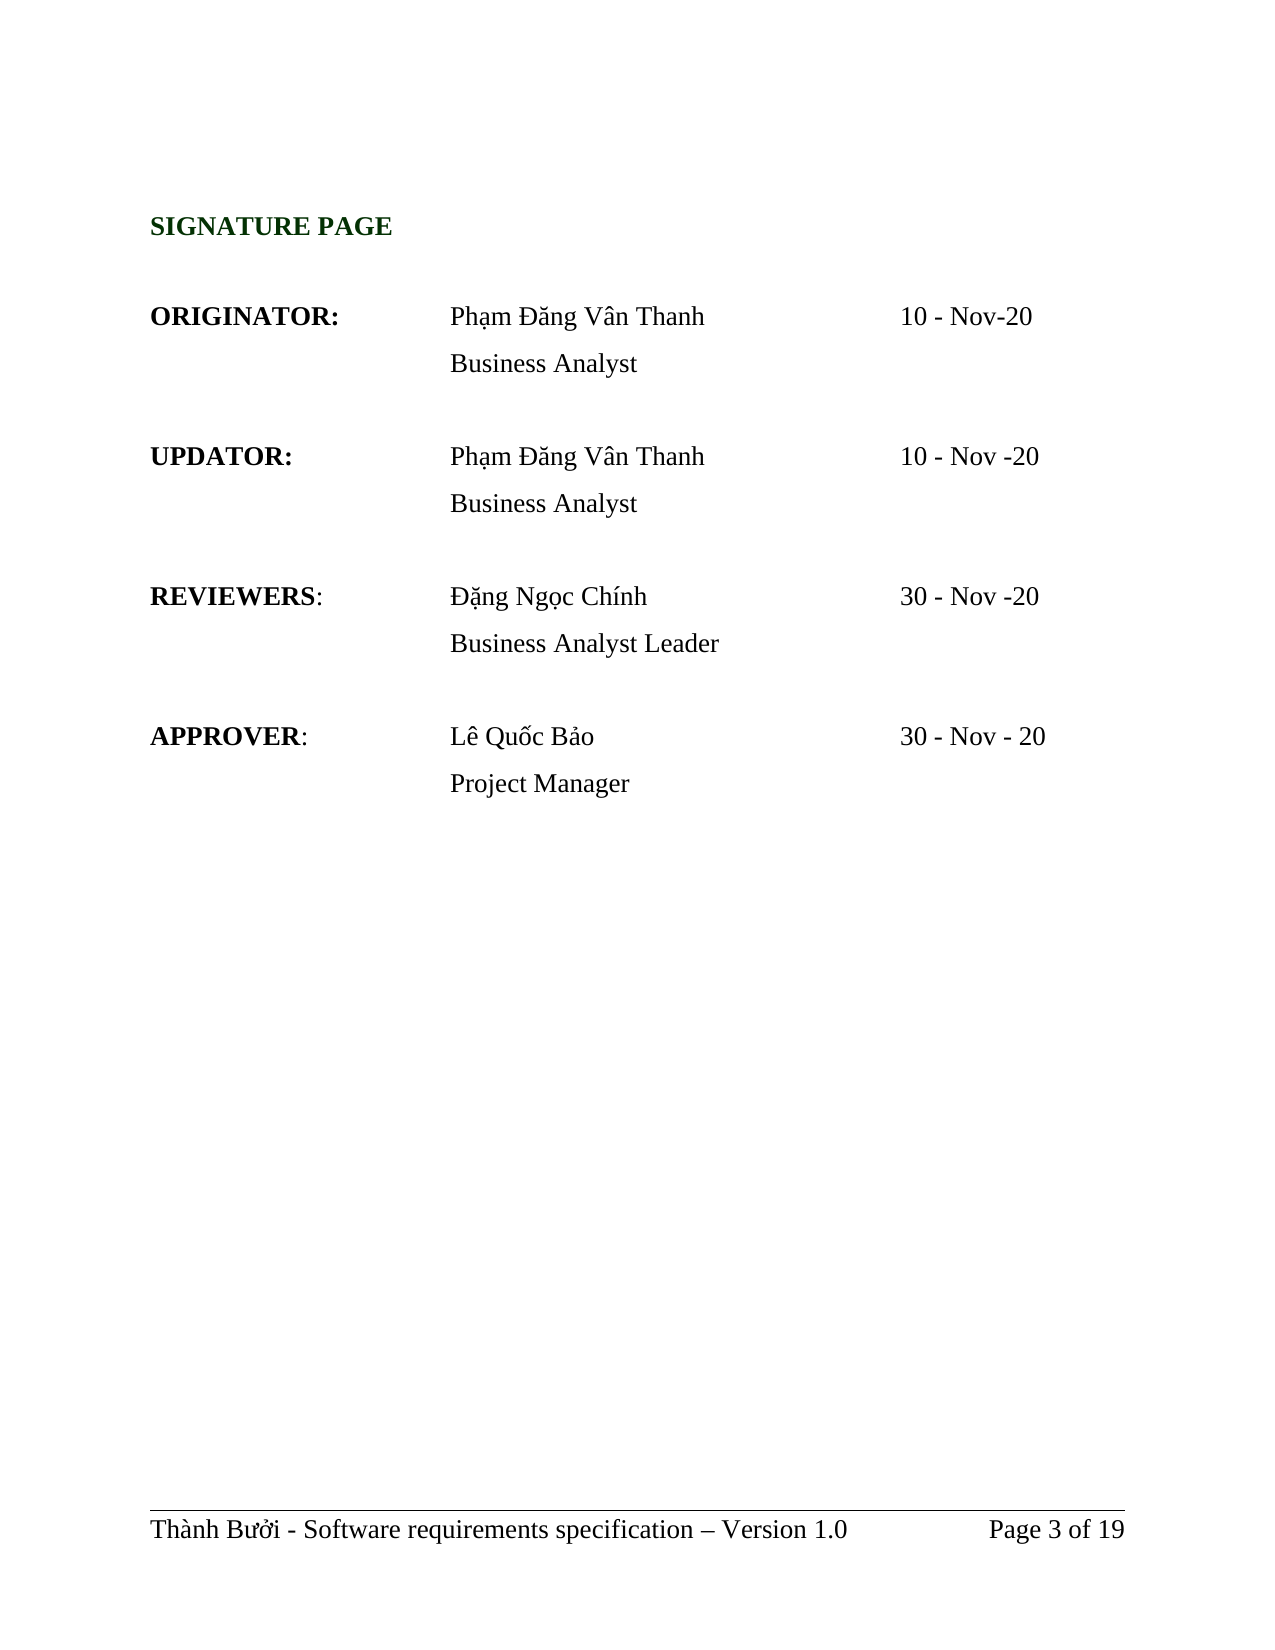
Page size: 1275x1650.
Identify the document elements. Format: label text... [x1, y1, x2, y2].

text Business Analyst [150, 487, 1125, 518]
text UPDATOR: Phạm Đăng Vân Thanh 10 - Nov -20 [150, 440, 1125, 471]
text Project Manager [150, 767, 1125, 798]
text REVIEWERS: Đặng Ngọc Chính 30 - Nov -20 [150, 580, 1125, 611]
text Business Analyst Leader [150, 627, 1125, 658]
text ORIGINATOR: Phạm Đăng Vân Thanh 10 - Nov-20 [150, 300, 1125, 331]
text Business Analyst [150, 347, 1125, 378]
text SIGNATURE PAGE [150, 210, 1136, 241]
text APPROVER: Lê Quốc Bảo 30 - Nov - 20 [150, 720, 1125, 751]
